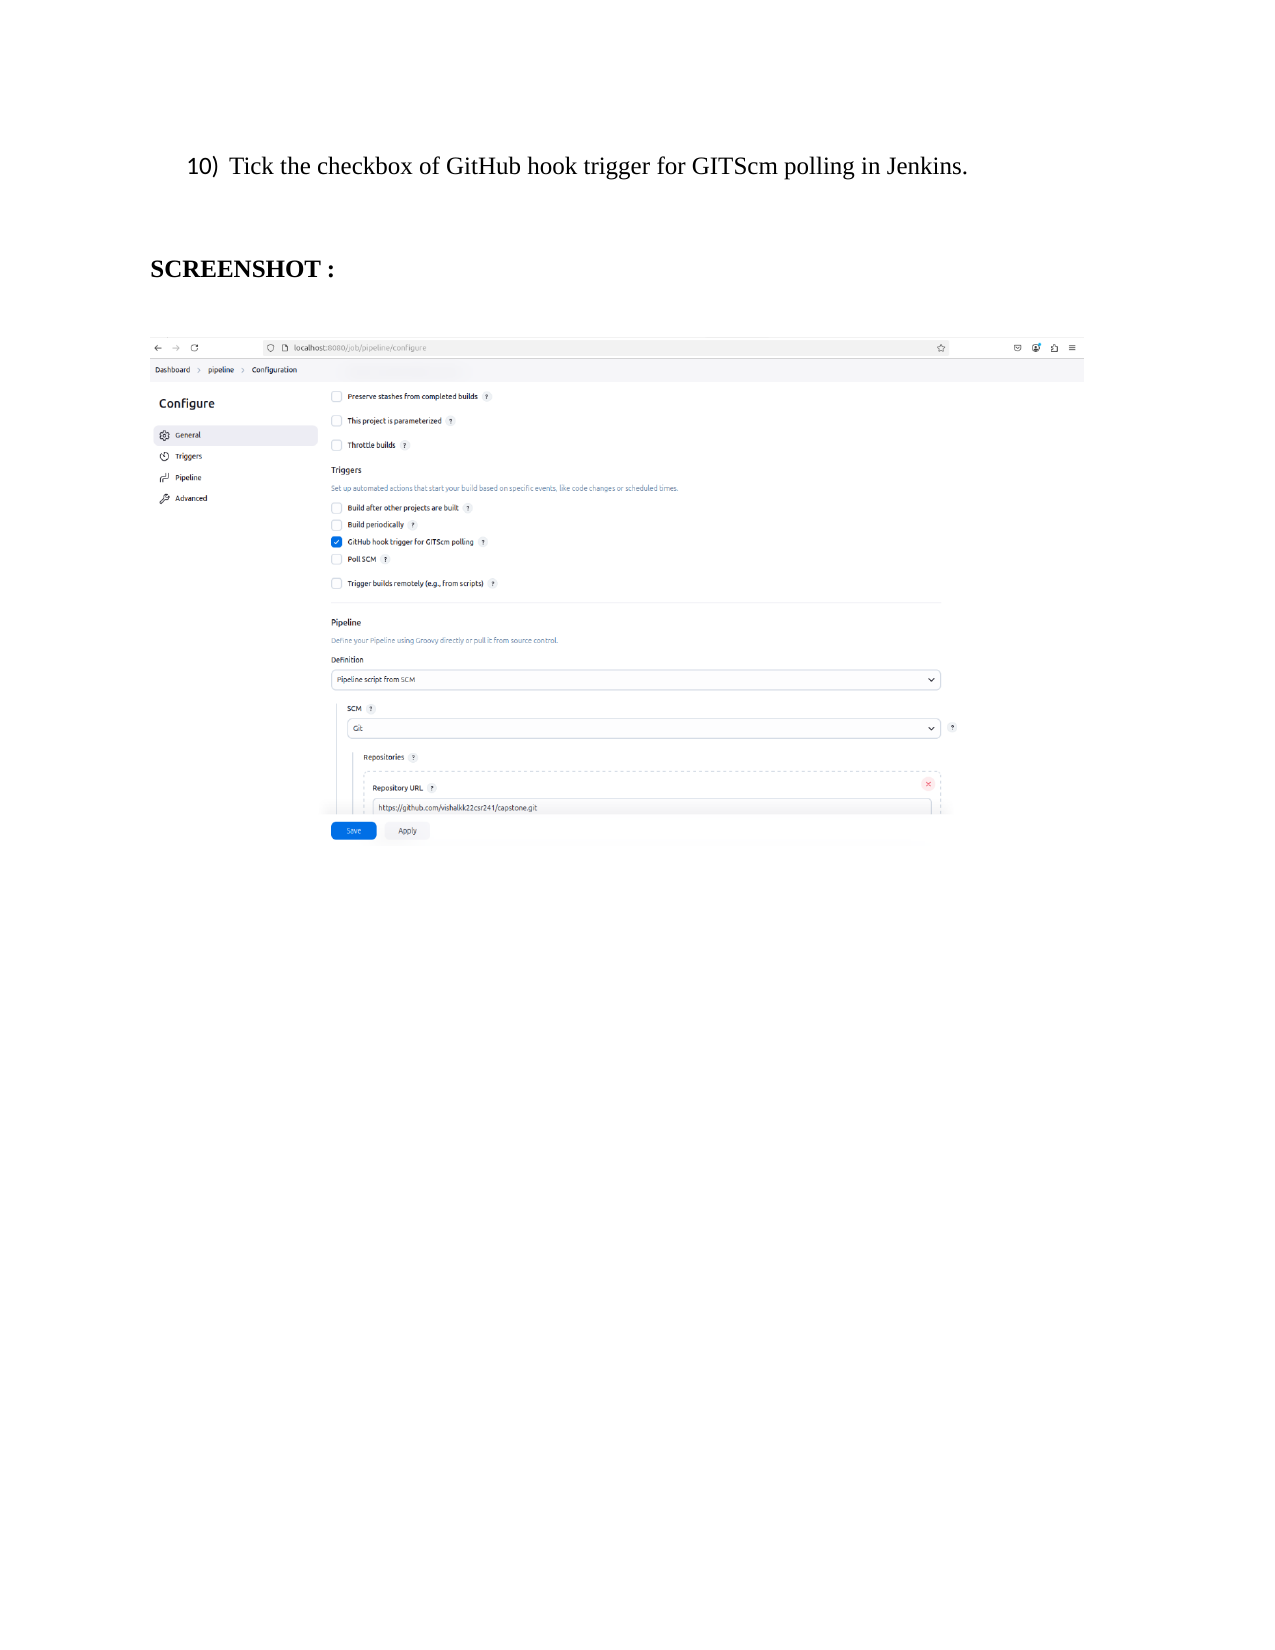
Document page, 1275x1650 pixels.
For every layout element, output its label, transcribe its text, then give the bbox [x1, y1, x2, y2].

list Tick the checkbox of GitHub hook trigger for GITScm polling in Jenkins. [186, 150, 1121, 181]
text SCREENSHOT : [150, 254, 1121, 283]
picture [150, 337, 1084, 846]
